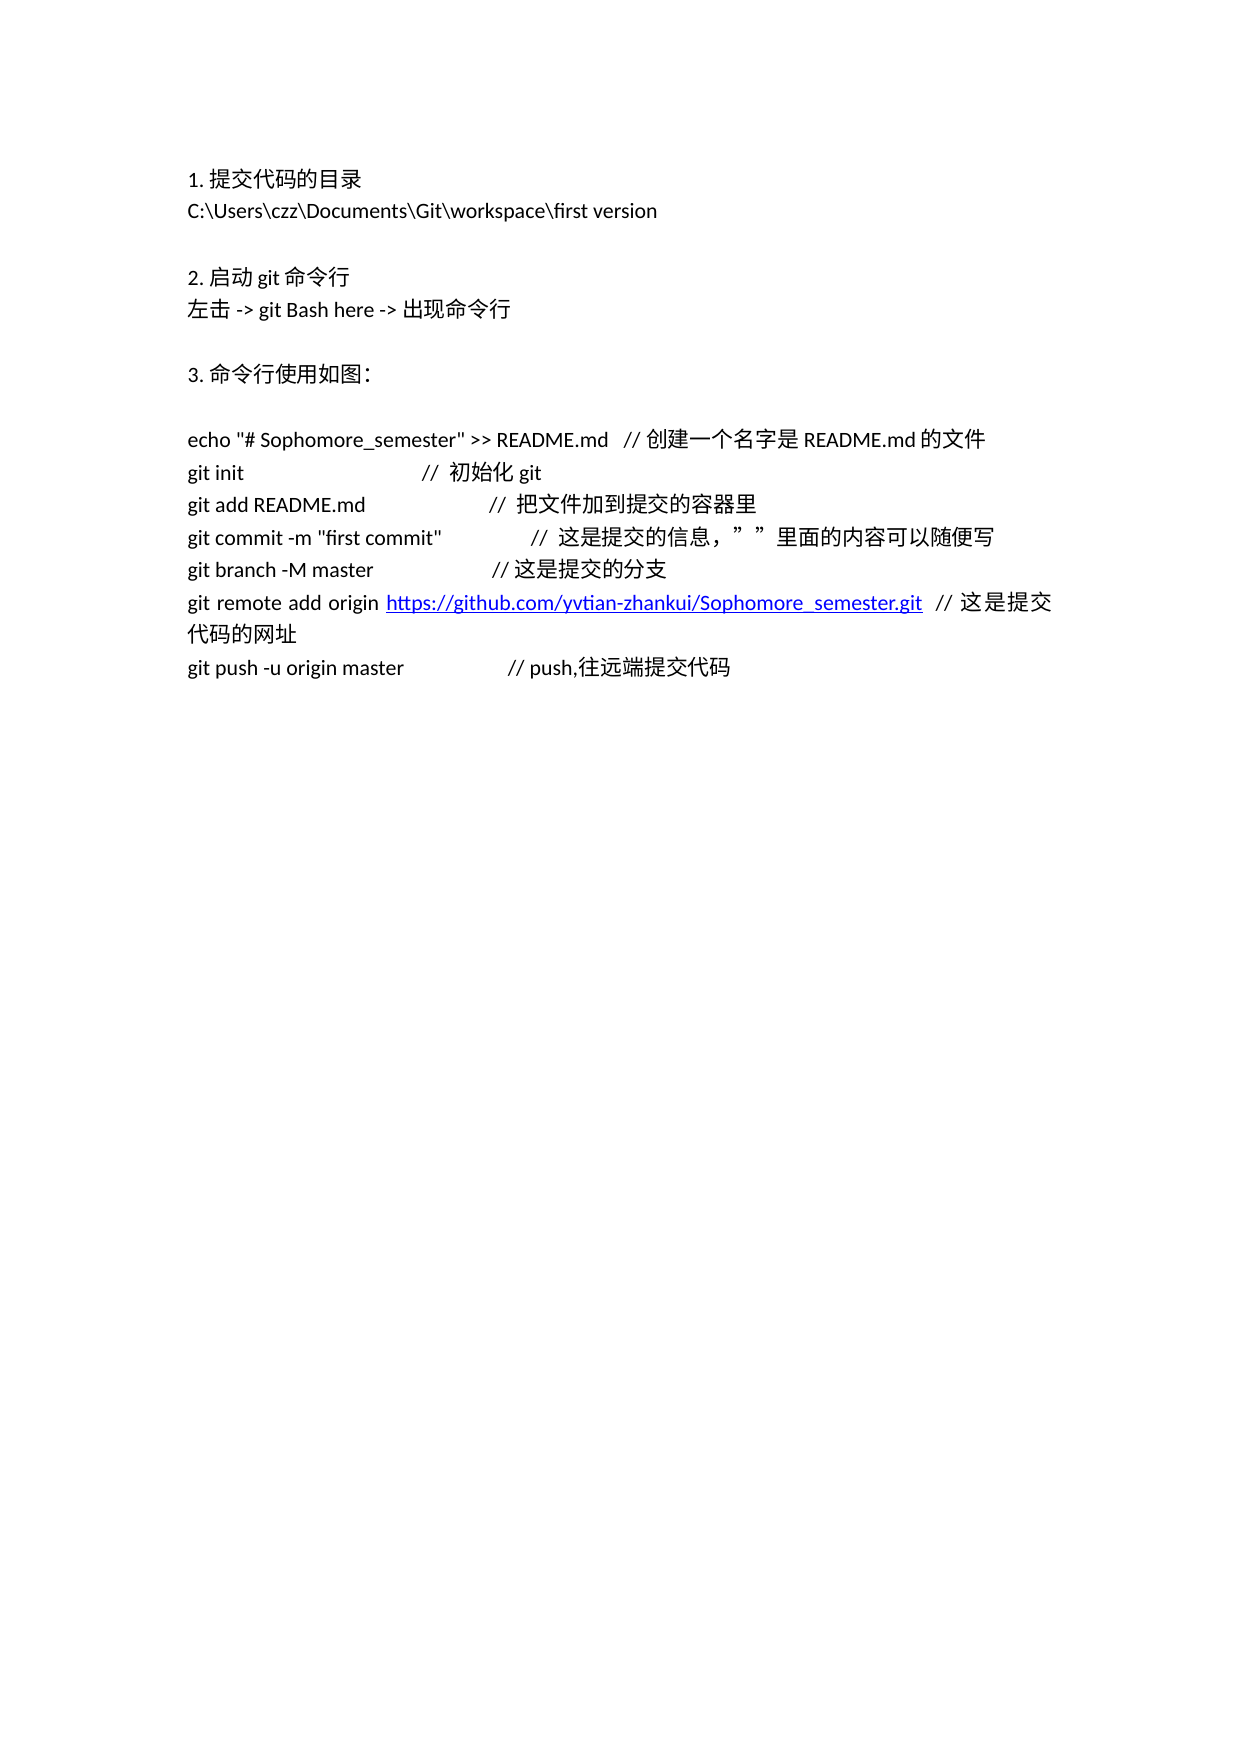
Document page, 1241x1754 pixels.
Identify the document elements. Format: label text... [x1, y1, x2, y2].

list git init // 初始化git [187, 454, 1053, 487]
list 命令行使用如图： [187, 357, 1053, 389]
list git push -u origin master // push,往远端提交代码 [187, 649, 1053, 682]
list echo "# Sophomore_semester" >> README.md // 创建一个名字是 README.md的文件 [187, 422, 1053, 454]
list git remote add origin https://github.com/yvtian-zhankui/Sophomore_semester.git // 这是提交代码的网址 [187, 584, 1053, 649]
list git commit -m "first commit" // 这是提交的信息，””里面的内容可以随便写 [187, 519, 1053, 552]
list C:\Users\czz\Documents\Git\workspace\first version [187, 194, 1053, 227]
list 左击 -> git Bash here -> 出现命令行 [187, 292, 1053, 324]
list git add README.md // 把文件加到提交的容器里 [187, 487, 1053, 519]
list git branch -M master // 这是提交的分支 [187, 552, 1053, 584]
list 提交代码的目录 [187, 162, 1053, 194]
list 启动git命令行 [187, 259, 1053, 292]
